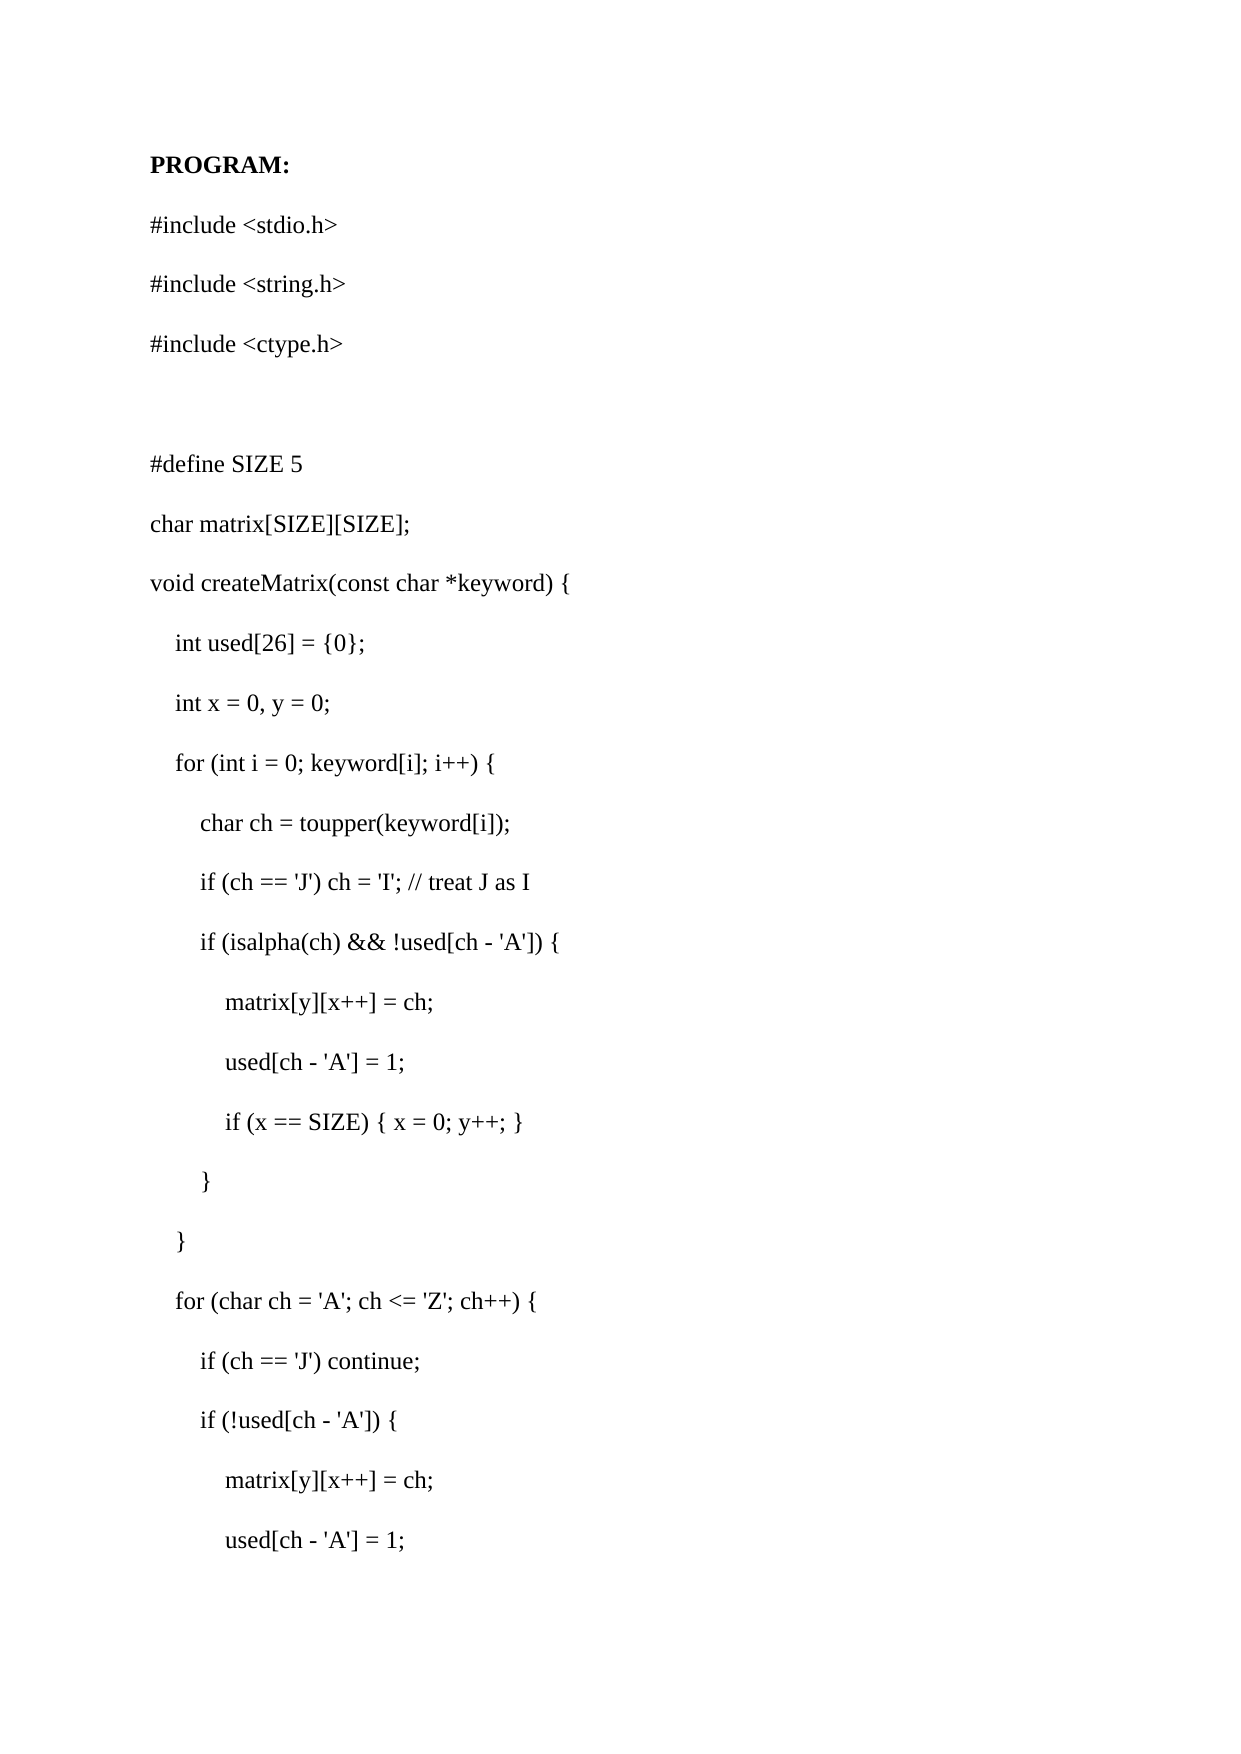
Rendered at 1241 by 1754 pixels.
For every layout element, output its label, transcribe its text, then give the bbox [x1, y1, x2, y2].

text #include <ctype.h> [150, 329, 1090, 358]
text int x = 0, y = 0; [150, 688, 1090, 717]
text } [150, 1226, 1090, 1255]
text matrix[y][x++] = ch; [150, 1465, 1090, 1494]
text if (x == SIZE) { x = 0; y++; } [150, 1107, 1090, 1135]
text ​PROGRAM: [150, 150, 1090, 179]
text if (ch == 'J') continue; [150, 1346, 1090, 1374]
text for (char ch = 'A'; ch <= 'Z'; ch++) { [150, 1286, 1090, 1315]
text #include <stdio.h> [150, 210, 1090, 238]
text void createMatrix(const char *keyword) { [150, 568, 1090, 597]
text char ch = toupper(keyword[i]); [150, 808, 1090, 836]
text #include <string.h> [150, 269, 1090, 298]
text used[ch - 'A'] = 1; [150, 1047, 1090, 1076]
text int used[26] = {0}; [150, 628, 1090, 657]
text if (isalpha(ch) && !used[ch - 'A']) { [150, 927, 1090, 956]
text if (ch == 'J') ch = 'I'; // treat J as I [150, 867, 1090, 896]
text } [150, 1166, 1090, 1195]
text for (int i = 0; keyword[i]; i++) { [150, 748, 1090, 777]
text matrix[y][x++] = ch; [150, 987, 1090, 1016]
text if (!used[ch - 'A']) { [150, 1406, 1090, 1434]
text #define SIZE 5 [150, 449, 1090, 478]
text char matrix[SIZE][SIZE]; [150, 509, 1090, 537]
text used[ch - 'A'] = 1; [150, 1525, 1090, 1554]
